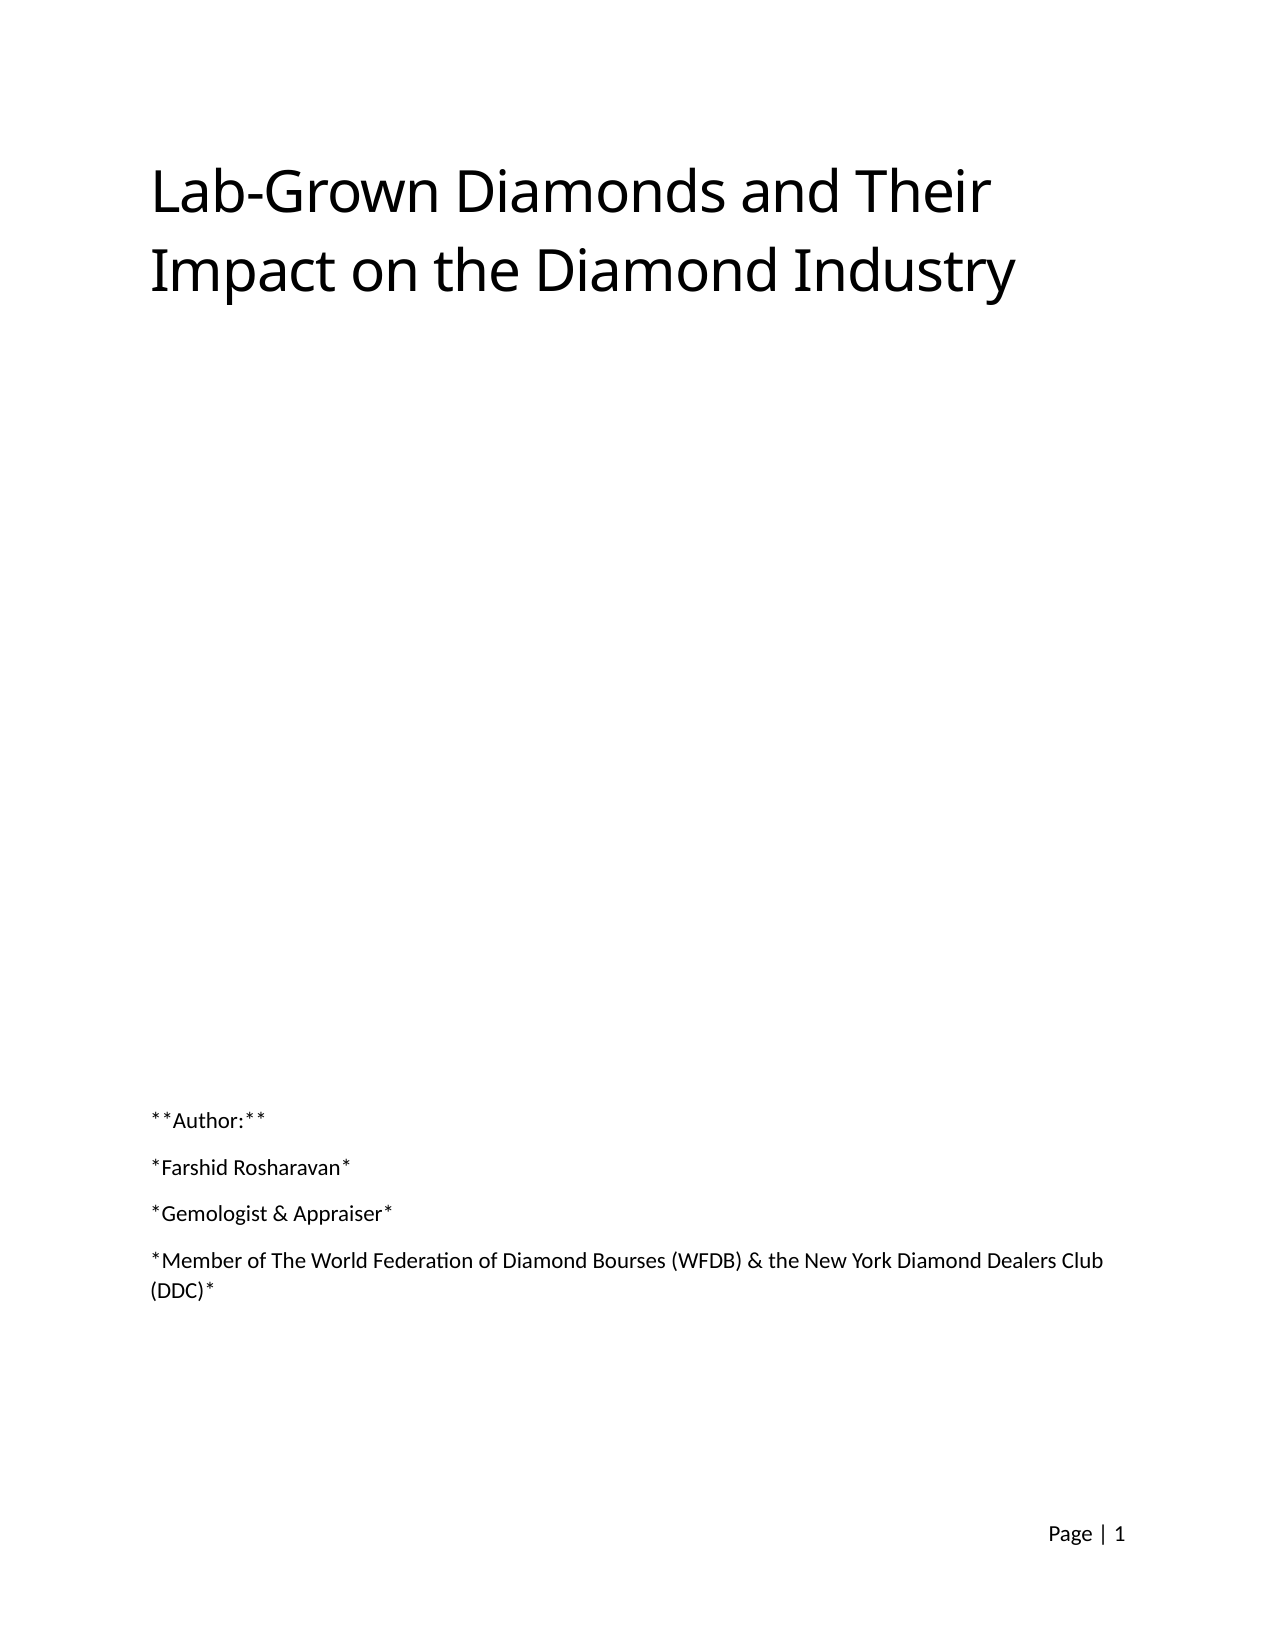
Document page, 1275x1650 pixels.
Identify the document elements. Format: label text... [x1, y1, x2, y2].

text **Author:** [150, 1106, 1125, 1134]
text *Farshid Rosharavan* [150, 1153, 1125, 1181]
text *Member of The World Federation of Diamond Bourses (WFDB) & the New York Diamond Dealers Club (DDC)* [150, 1246, 1125, 1305]
text *Gemologist & Appraiser* [150, 1199, 1125, 1228]
title Lab-Grown Diamonds and Their Impact on the Diamond Industry [150, 150, 1125, 309]
